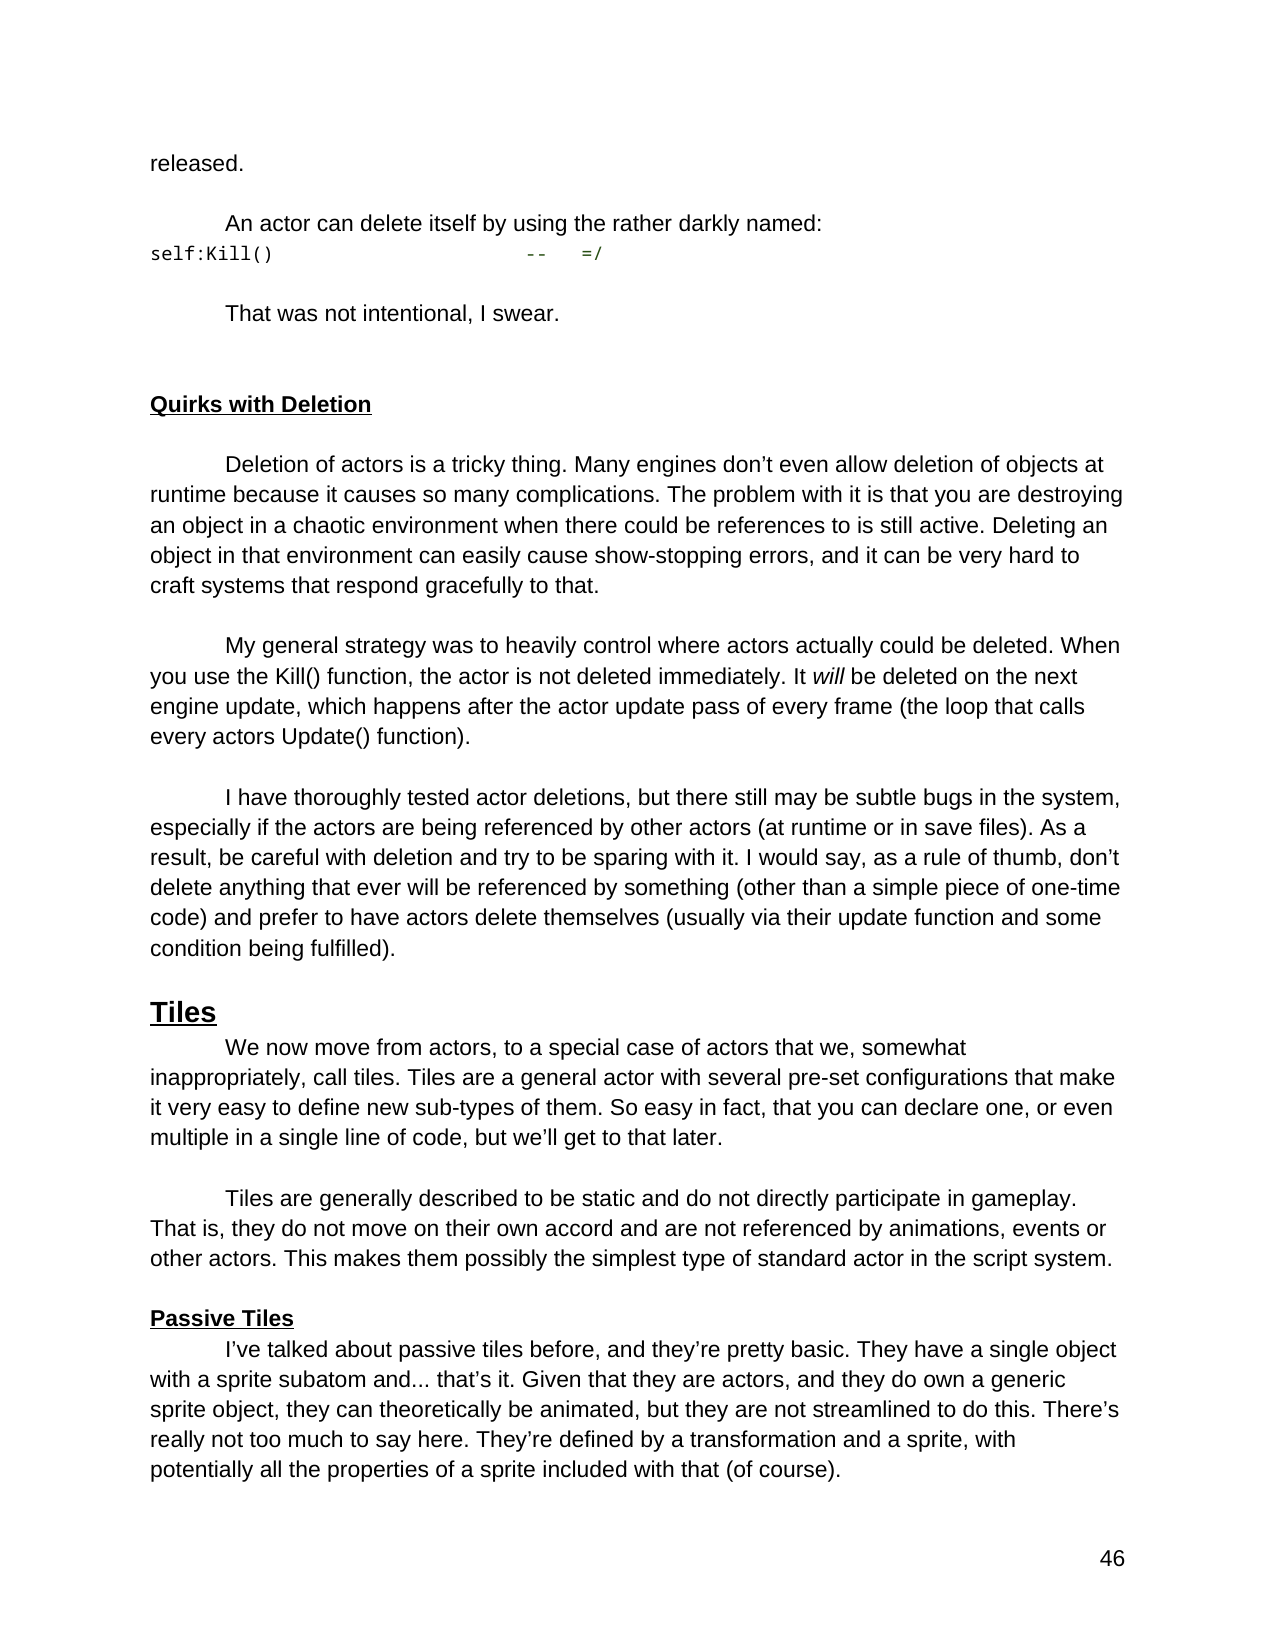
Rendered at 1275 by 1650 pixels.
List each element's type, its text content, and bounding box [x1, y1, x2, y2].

text That was not intentional, I swear. [150, 300, 1125, 326]
text Quirks with Deletion [150, 391, 1125, 417]
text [150, 150, 1125, 176]
text An actor can delete itself by using the rather darkly named: [150, 210, 1125, 237]
text I’ve talked about passive tiles before, and they’re pretty basic. They have a single object with a sprite subatom and... that’s it. Given that they are actors, and they do own a generic sprite object, they can theoretically be animated, but they are not streamlined to do this. There’s really not too much to say here. They’re defined by a transformation and a sprite, with potentially all the properties of a sprite included with that (of course). [150, 1336, 1125, 1483]
text My general strategy was to heavily control where actors actually could be deleted. When you use the Kill() function, the actor is not deleted immediately. It will be deleted on the next engine update, which happens after the actor update pass of every frame (the loop that calls every actors Update() function). [150, 632, 1125, 749]
text Deletion of actors is a tricky thing. Many engines don’t even allow deletion of objects at runtime because it causes so many complications. The problem with it is that you are destroying an object in a chaotic environment when there could be references to is still active. Deleting an object in that environment can easily cause show-stopping errors, and it can be very hard to craft systems that respond gracefully to that. [150, 451, 1125, 598]
text self:Kill() -- =/ [150, 241, 1125, 266]
text Tiles [150, 995, 1125, 1028]
text I have thoroughly tested actor deletions, but there still may be subtle bugs in the system, especially if the actors are being referenced by other actors (at runtime or in save files). As a result, be careful with deletion and try to be sparing with it. I would say, as a rule of thumb, don’t delete anything that ever will be referenced by something (other than a simple piece of one-time code) and prefer to have actors delete themselves (usually via their update function and some condition being fulfilled). [150, 783, 1125, 961]
text Tiles are generally described to be static and do not directly participate in gameplay. That is, they do not move on their own accord and are not referenced by animations, events or other actors. This makes them possibly the simplest type of standard actor in the script system. [150, 1184, 1125, 1271]
text Passive Tiles [150, 1305, 1125, 1332]
text We now move from actors, to a special case of actors that we, somewhat inappropriately, call tiles. Tiles are a general actor with several pre-set configurations that make it very easy to define new sub-types of them. So easy in fact, that you can declare one, or even multiple in a single line of code, but we’ll get to that later. [150, 1033, 1125, 1150]
